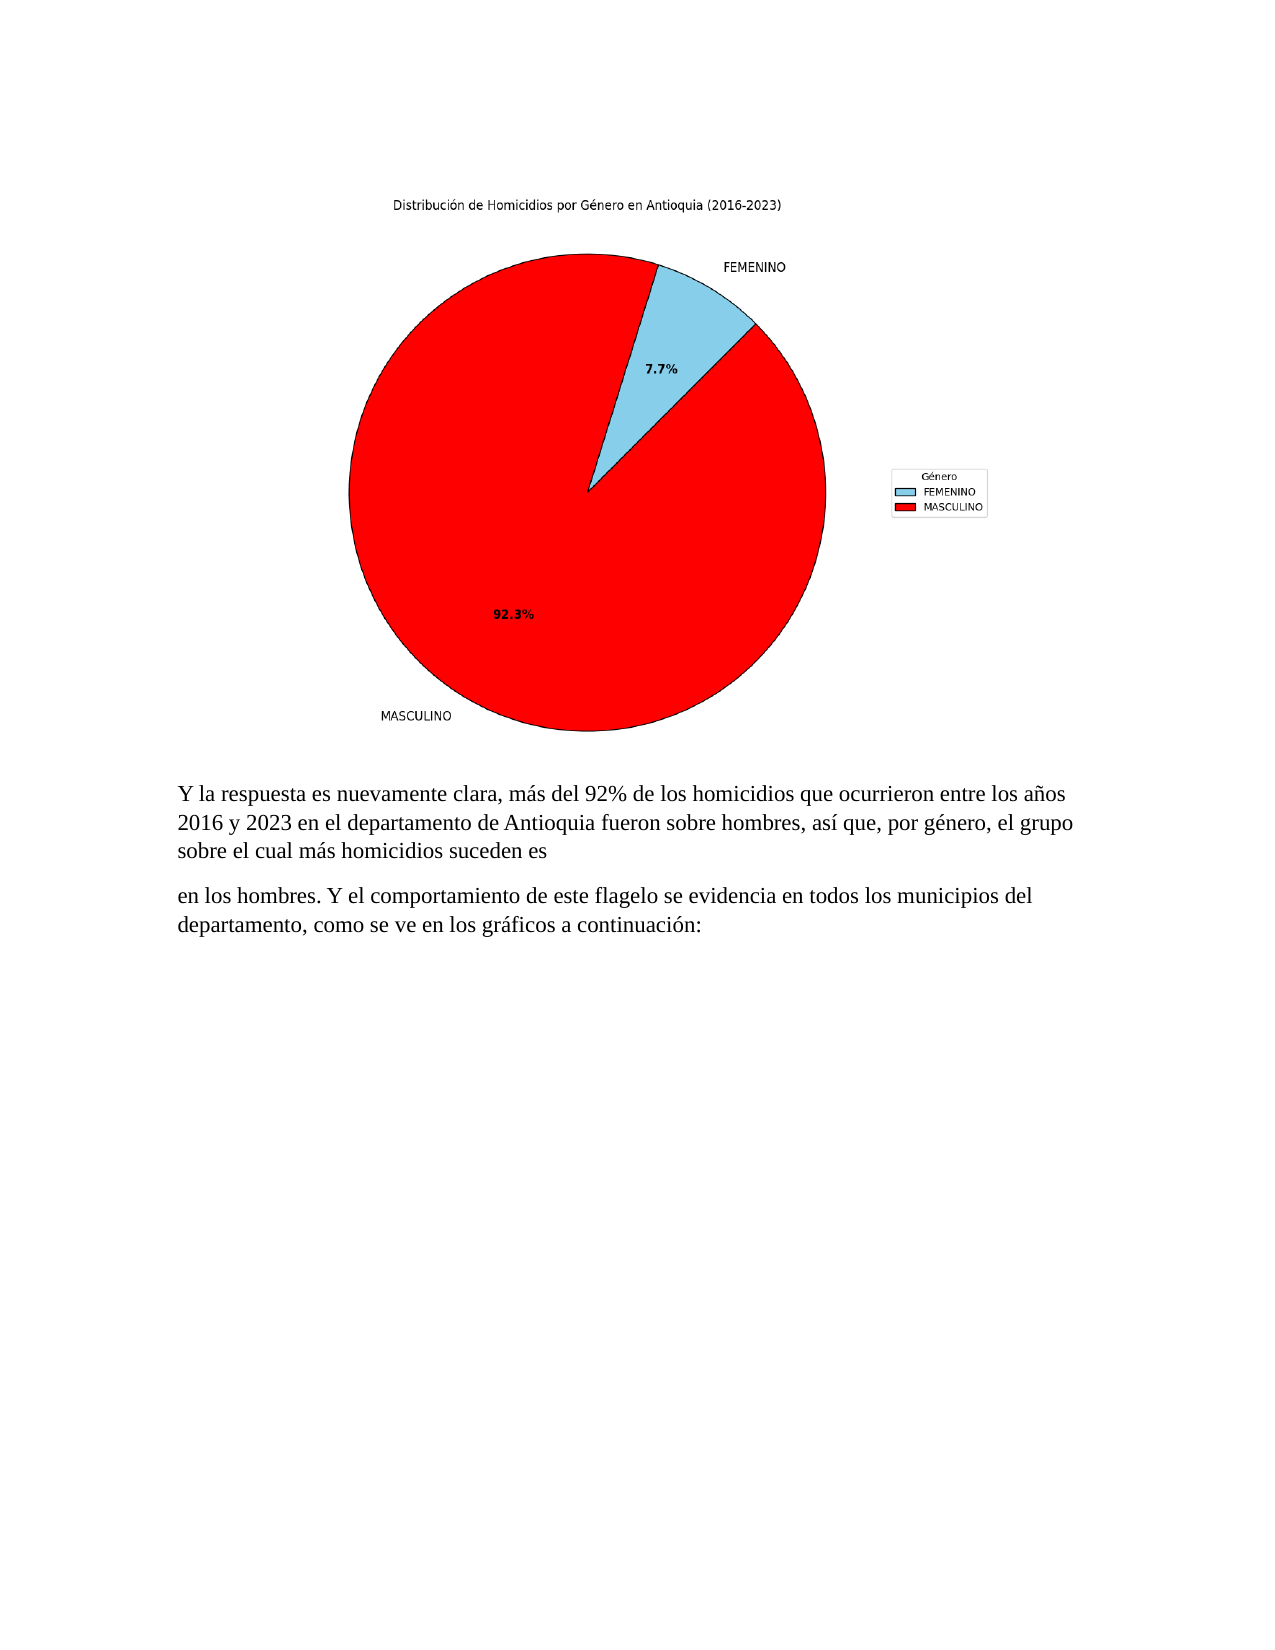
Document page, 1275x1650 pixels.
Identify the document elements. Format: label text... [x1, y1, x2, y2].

text Y la respuesta es nuevamente clara, más del 92% de los homicidios que ocurrieron entre los años 2016 y 2023 en el departamento de Antioquia fueron sobre hombres, así que, por género, el grupo sobre el cual más homicidios suceden es [177, 780, 1098, 864]
text en los hombres. Y el comportamiento de este flagelo se evidencia en todos los municipios del departamento, como se ve en los gráficos a continuación: [177, 882, 1098, 937]
picture [281, 192, 994, 762]
